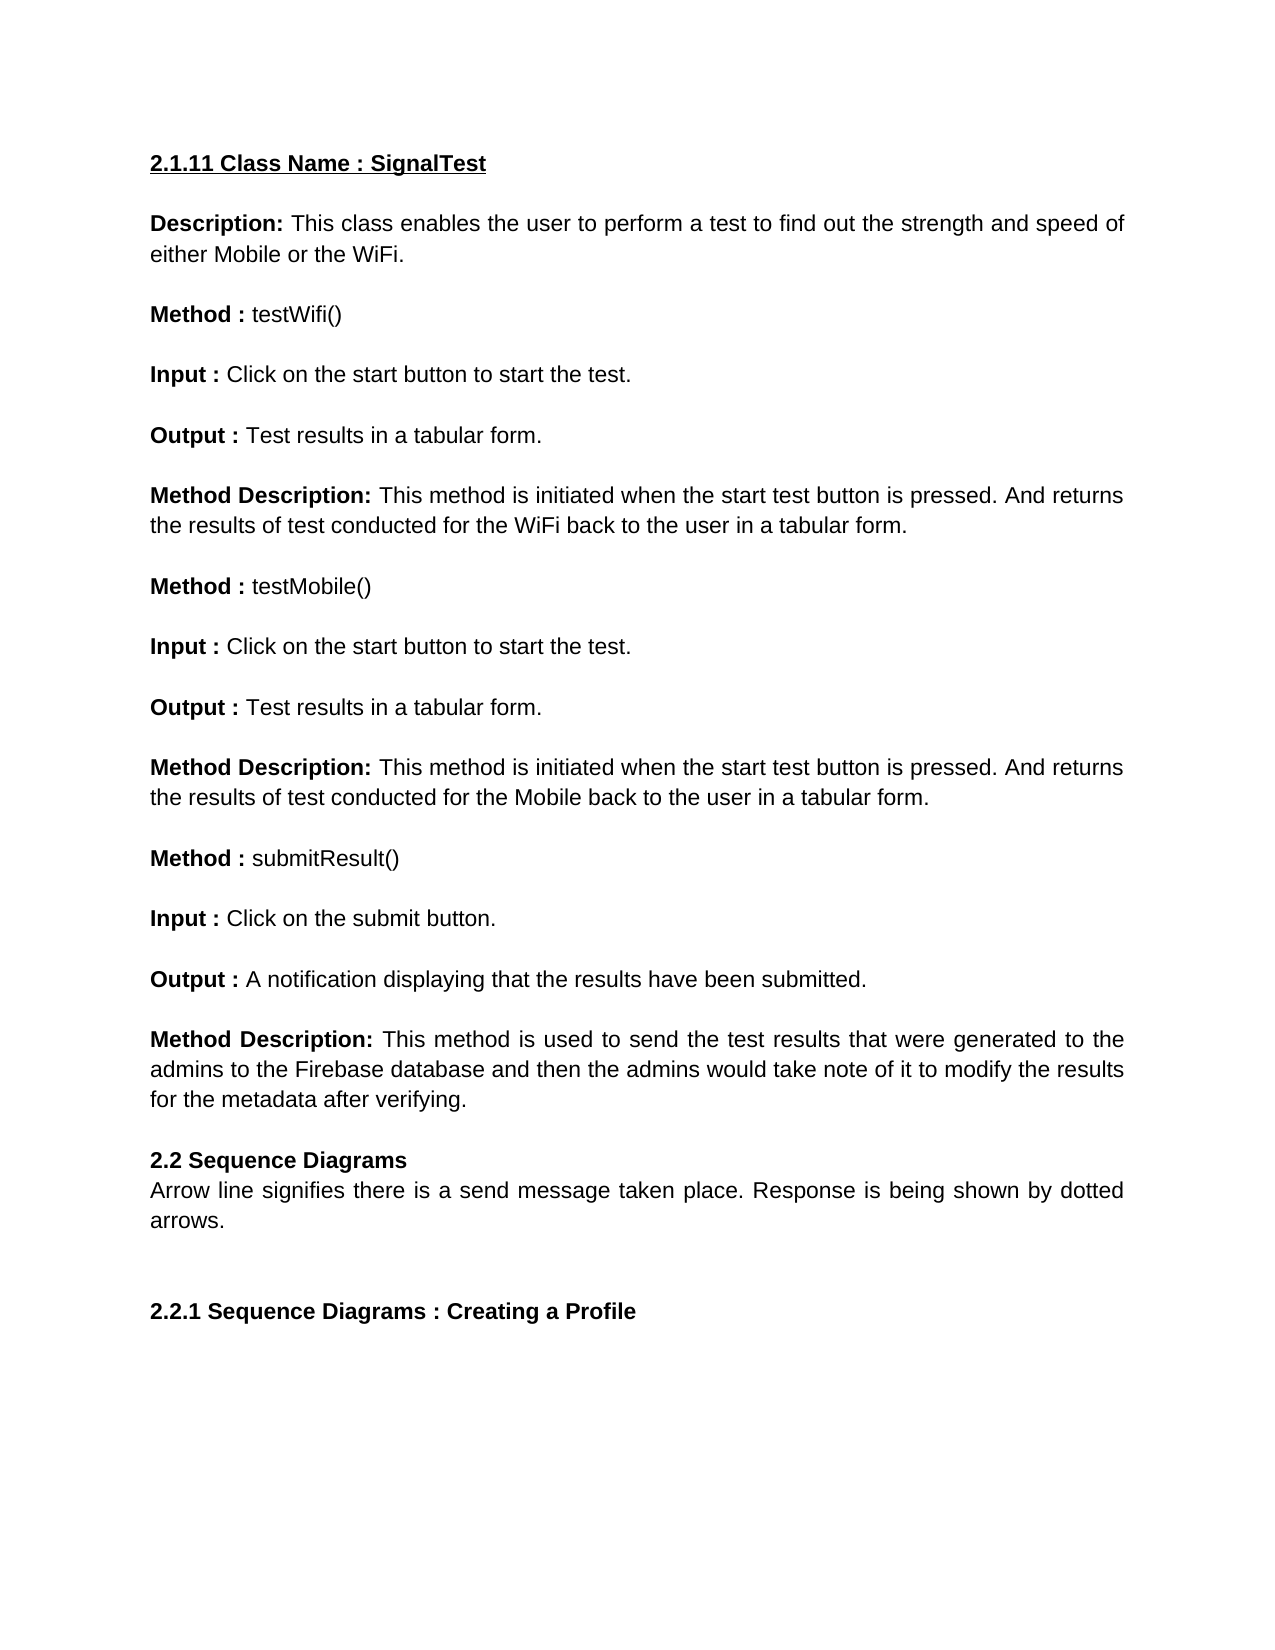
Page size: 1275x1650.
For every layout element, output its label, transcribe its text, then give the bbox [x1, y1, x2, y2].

text Method : testWifi() [150, 301, 1125, 327]
text 2.2.1 Sequence Diagrams : Creating a Profile [150, 1298, 1125, 1324]
text Method : submitResult() [150, 845, 1125, 871]
text Input : Click on the start button to start the test. [150, 633, 1125, 660]
text Arrow line signifies there is a send message taken place. Response is being shown by dotted arrows. [150, 1177, 1125, 1234]
text Method Description: This method is initiated when the start test button is pressed. And returns the results of test conducted for the Mobile back to the user in a tabular form. [150, 754, 1125, 811]
text 2.2 Sequence Diagrams [150, 1147, 1125, 1173]
text Method : testMobile() [150, 573, 1125, 599]
text Input : Click on the submit button. [150, 905, 1125, 932]
text Output : Test results in a tabular form. [150, 694, 1125, 720]
text Output : A notification displaying that the results have been submitted. [150, 966, 1125, 992]
text Input : Click on the start button to start the test. [150, 361, 1125, 388]
text Method Description: This method is initiated when the start test button is pressed. And returns the results of test conducted for the WiFi back to the user in a tabular form. [150, 482, 1125, 539]
text 2.1.11 Class Name : SignalTest [150, 150, 1125, 176]
text Method Description: This method is used to send the test results that were generated to the admins to the Firebase database and then the admins would take note of it to modify the results for the metadata after verifying. [150, 1026, 1125, 1113]
text Description: This class enables the user to perform a test to find out the strength and speed of either Mobile or the WiFi. [150, 210, 1125, 267]
text Output : Test results in a tabular form. [150, 422, 1125, 448]
